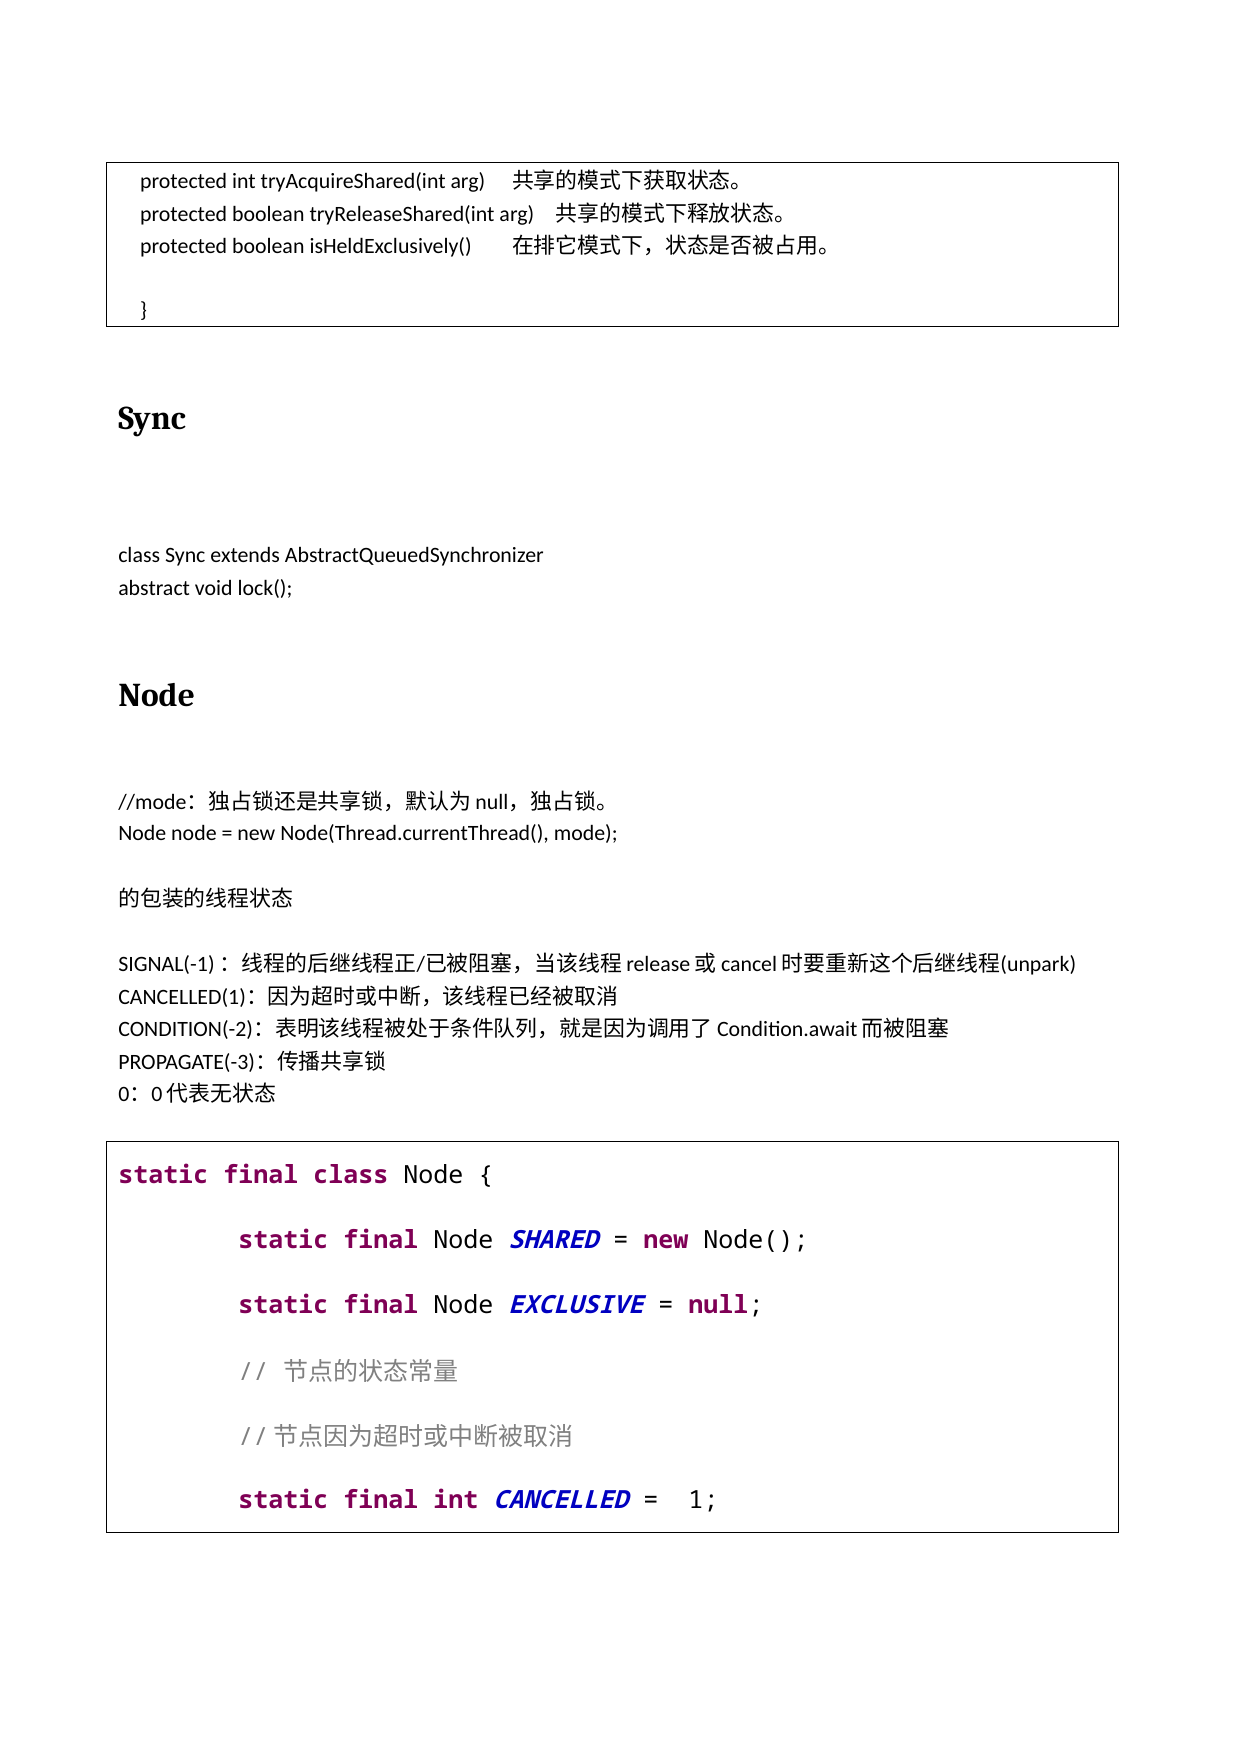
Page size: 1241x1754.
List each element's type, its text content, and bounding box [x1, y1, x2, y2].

text PROPAGATE(-3)：传播共享锁 [118, 1043, 1107, 1076]
text //mode：独占锁还是共享锁，默认为null，独占锁。 [118, 783, 1107, 816]
text CONDITION(-2)：表明该线程被处于条件队列，就是因为调用了Condition.await而被阻塞 [118, 1011, 1107, 1043]
text 0：0代表无状态 [118, 1076, 1107, 1108]
subtitle Sync [118, 386, 1107, 451]
text 的包装的线程状态 [118, 881, 1107, 913]
text Node node = new Node(Thread.currentThread(), mode); [118, 816, 1107, 848]
text class Sync extends AbstractQueuedSynchronizer [118, 539, 1107, 571]
text CANCELLED(1)：因为超时或中断，该线程已经被取消 [118, 978, 1107, 1011]
text abstract void lock(); [118, 571, 1107, 604]
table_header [107, 163, 1118, 326]
text SIGNAL(-1) ：线程的后继线程正/已被阻塞，当该线程release或cancel时要重新这个后继线程(unpark) [118, 946, 1107, 978]
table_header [107, 1142, 1118, 1532]
subtitle Node [118, 663, 1107, 728]
